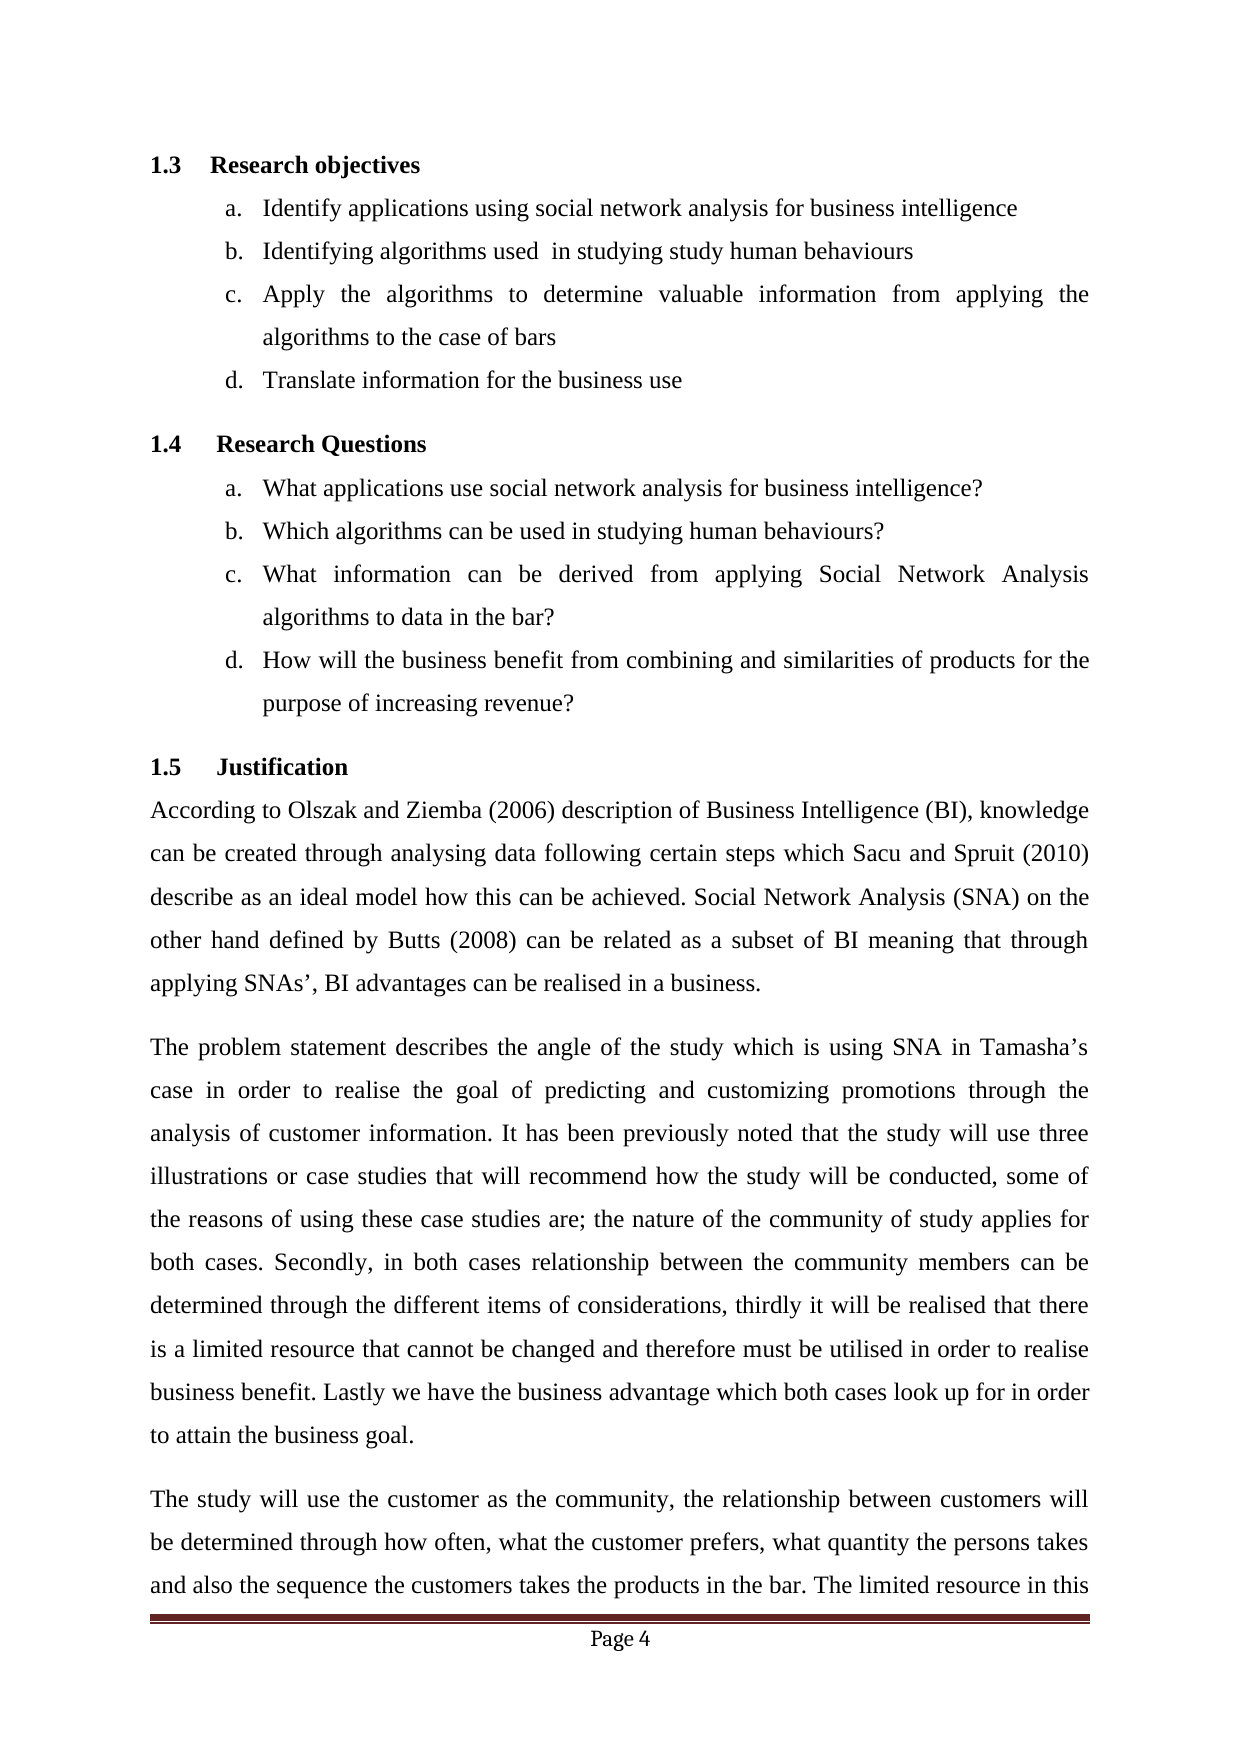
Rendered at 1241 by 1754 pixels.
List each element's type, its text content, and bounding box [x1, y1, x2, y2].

subtitle Justification [150, 752, 1090, 781]
list How will the business benefit from combining and similarities of products for the purpose of increasing revenue? [225, 645, 1090, 717]
list Identifying algorithms used in studying study human behaviours [225, 236, 1090, 265]
list Apply the algorithms to determine valuable information from applying the algorithms to the case of bars [225, 279, 1090, 351]
subtitle Research Questions [150, 429, 1090, 458]
list Translate information for the business use [225, 366, 1090, 394]
text The problem statement describes the angle of the study which is using SNA in Tamasha’s case in order to realise the goal of predicting and customizing promotions through the analysis of customer information. It has been previously noted that the study will use three illustrations or case studies that will recommend how the study will be conducted, some of the reasons of using these case studies are; the nature of the community of study applies for both cases. Secondly, in both cases relationship between the community members can be determined through the different items of considerations, thirdly it will be realised that there is a limited resource that cannot be changed and therefore must be utilised in order to realise business benefit. Lastly we have the business advantage which both cases look up for in order to attain the business goal. [150, 1032, 1090, 1449]
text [150, 1484, 1090, 1599]
subtitle Research objectives [150, 150, 1090, 179]
list What information can be derived from applying Social Network Analysis algorithms to data in the bar? [225, 559, 1090, 631]
list Which algorithms can be used in studying human behaviours? [225, 516, 1090, 544]
list Identify applications using social network analysis for business intelligence [225, 193, 1090, 222]
text According to Olszak and Ziemba (2006) description of Business Intelligence (BI), knowledge can be created through analysing data following certain steps which Sacu and Spruit (2010) describe as an ideal model how this can be achieved. Social Network Analysis (SNA) on the other hand defined by Butts (2008) can be related as a subset of BI meaning that through applying SNAs’, BI advantages can be realised in a business. [150, 795, 1090, 997]
list What applications use social network analysis for business intelligence? [225, 473, 1090, 501]
